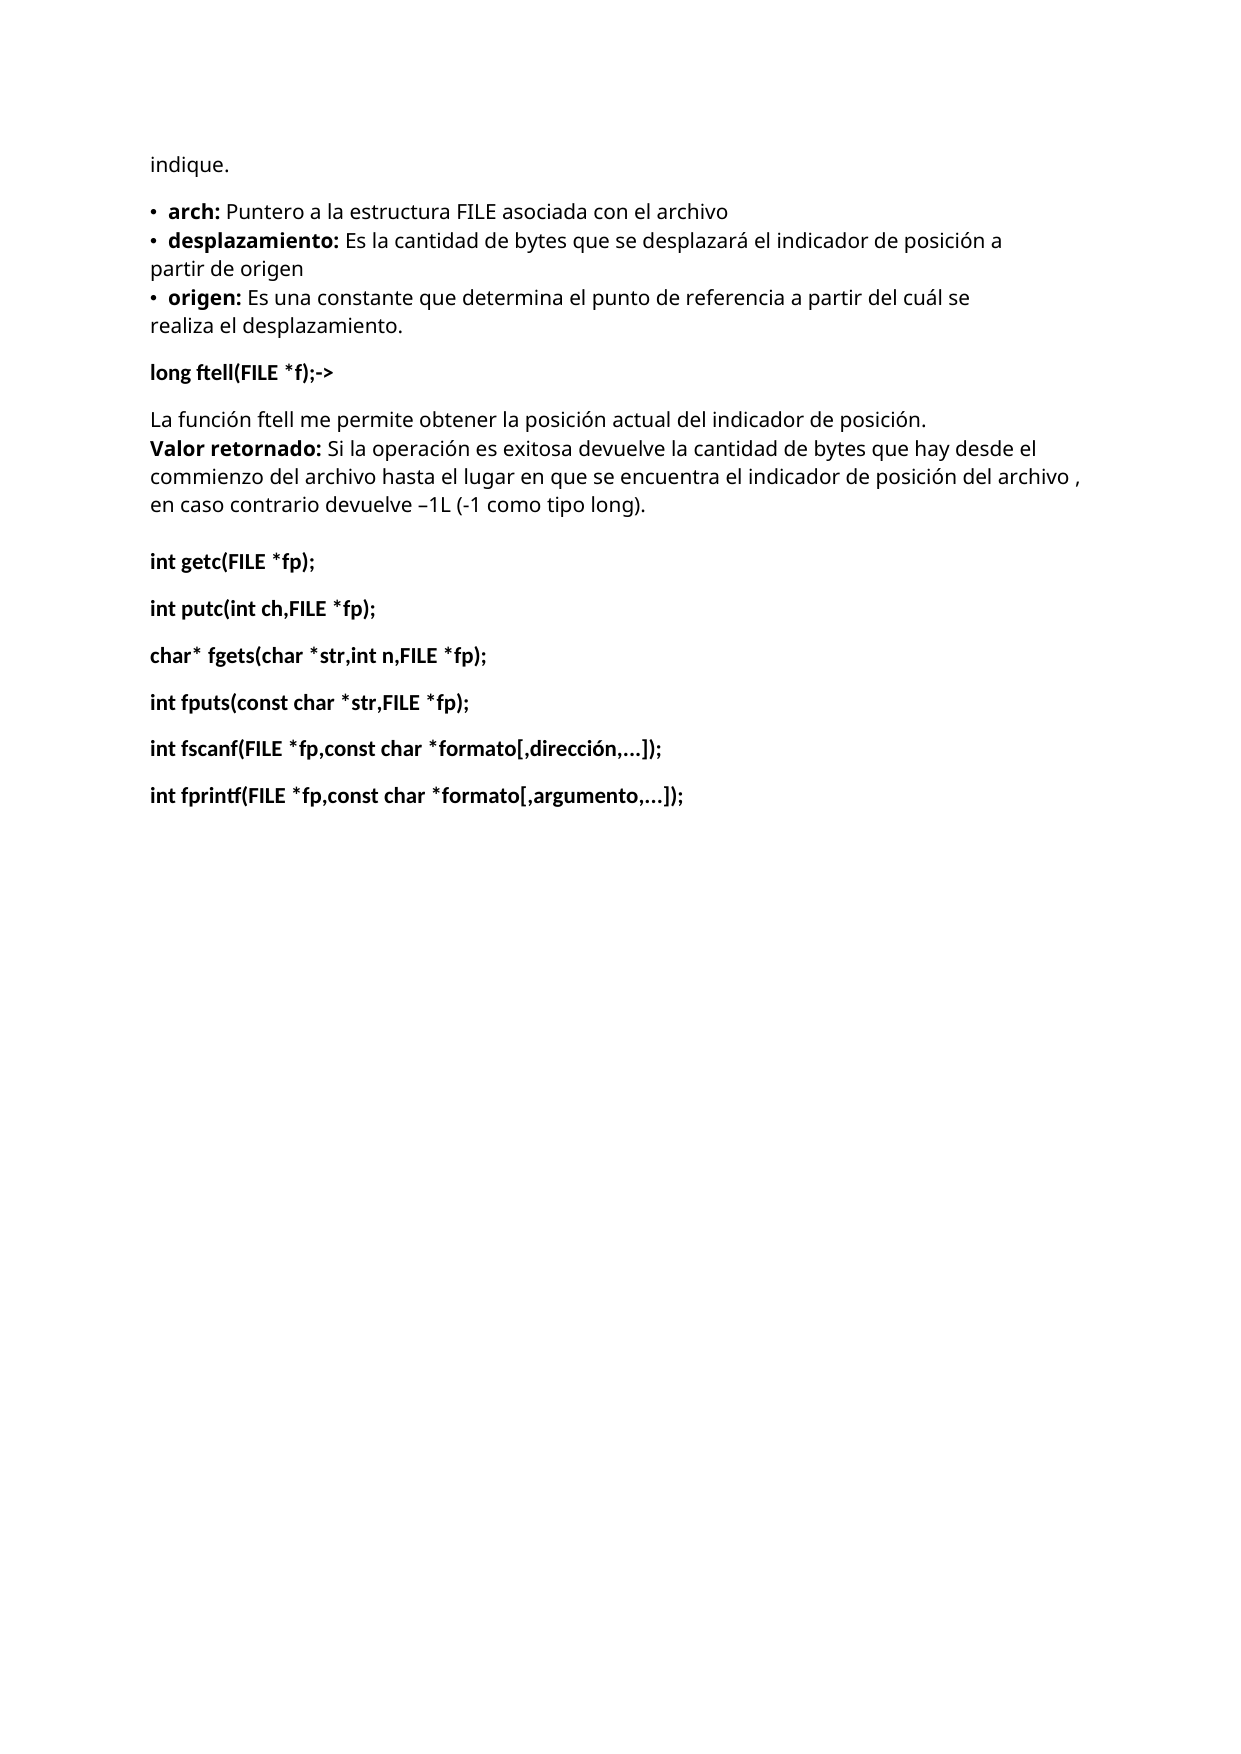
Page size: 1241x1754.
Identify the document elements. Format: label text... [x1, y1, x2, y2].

text long ftell(FILE *f);-> [150, 358, 1090, 386]
text en caso contrario devuelve –1L (-1 como tipo long). [150, 491, 1090, 519]
text • arch: Puntero a la estructura FILE asociada con el archivo [150, 197, 1090, 226]
text realiza el desplazamiento. [150, 311, 1090, 339]
text partir de origen [150, 254, 1090, 283]
text int fscanf(FILE *fp,const char *formato[,dirección,...]); [150, 734, 1090, 762]
text int putc(int ch,FILE *fp); [150, 594, 1090, 622]
text • origen: Es una constante que determina el punto de referencia a partir del cuál se [150, 283, 1090, 311]
text La función ftell me permite obtener la posición actual del indicador de posición. [150, 405, 1090, 434]
text Valor retornado: Si la operación es exitosa devuelve la cantidad de bytes que hay desde el [150, 434, 1090, 462]
text char* fgets(char *str,int n,FILE *fp); [150, 641, 1090, 669]
text commienzo del archivo hasta el lugar en que se encuentra el indicador de posición del archivo , [150, 462, 1090, 491]
text int fprintf(FILE *fp,const char *formato[,argumento,...]); [150, 781, 1090, 809]
text int getc(FILE *fp); [150, 547, 1090, 575]
text • desplazamiento: Es la cantidad de bytes que se desplazará el indicador de posición a [150, 226, 1090, 254]
text int fputs(const char *str,FILE *fp); [150, 688, 1090, 716]
text indique. [150, 150, 1090, 178]
